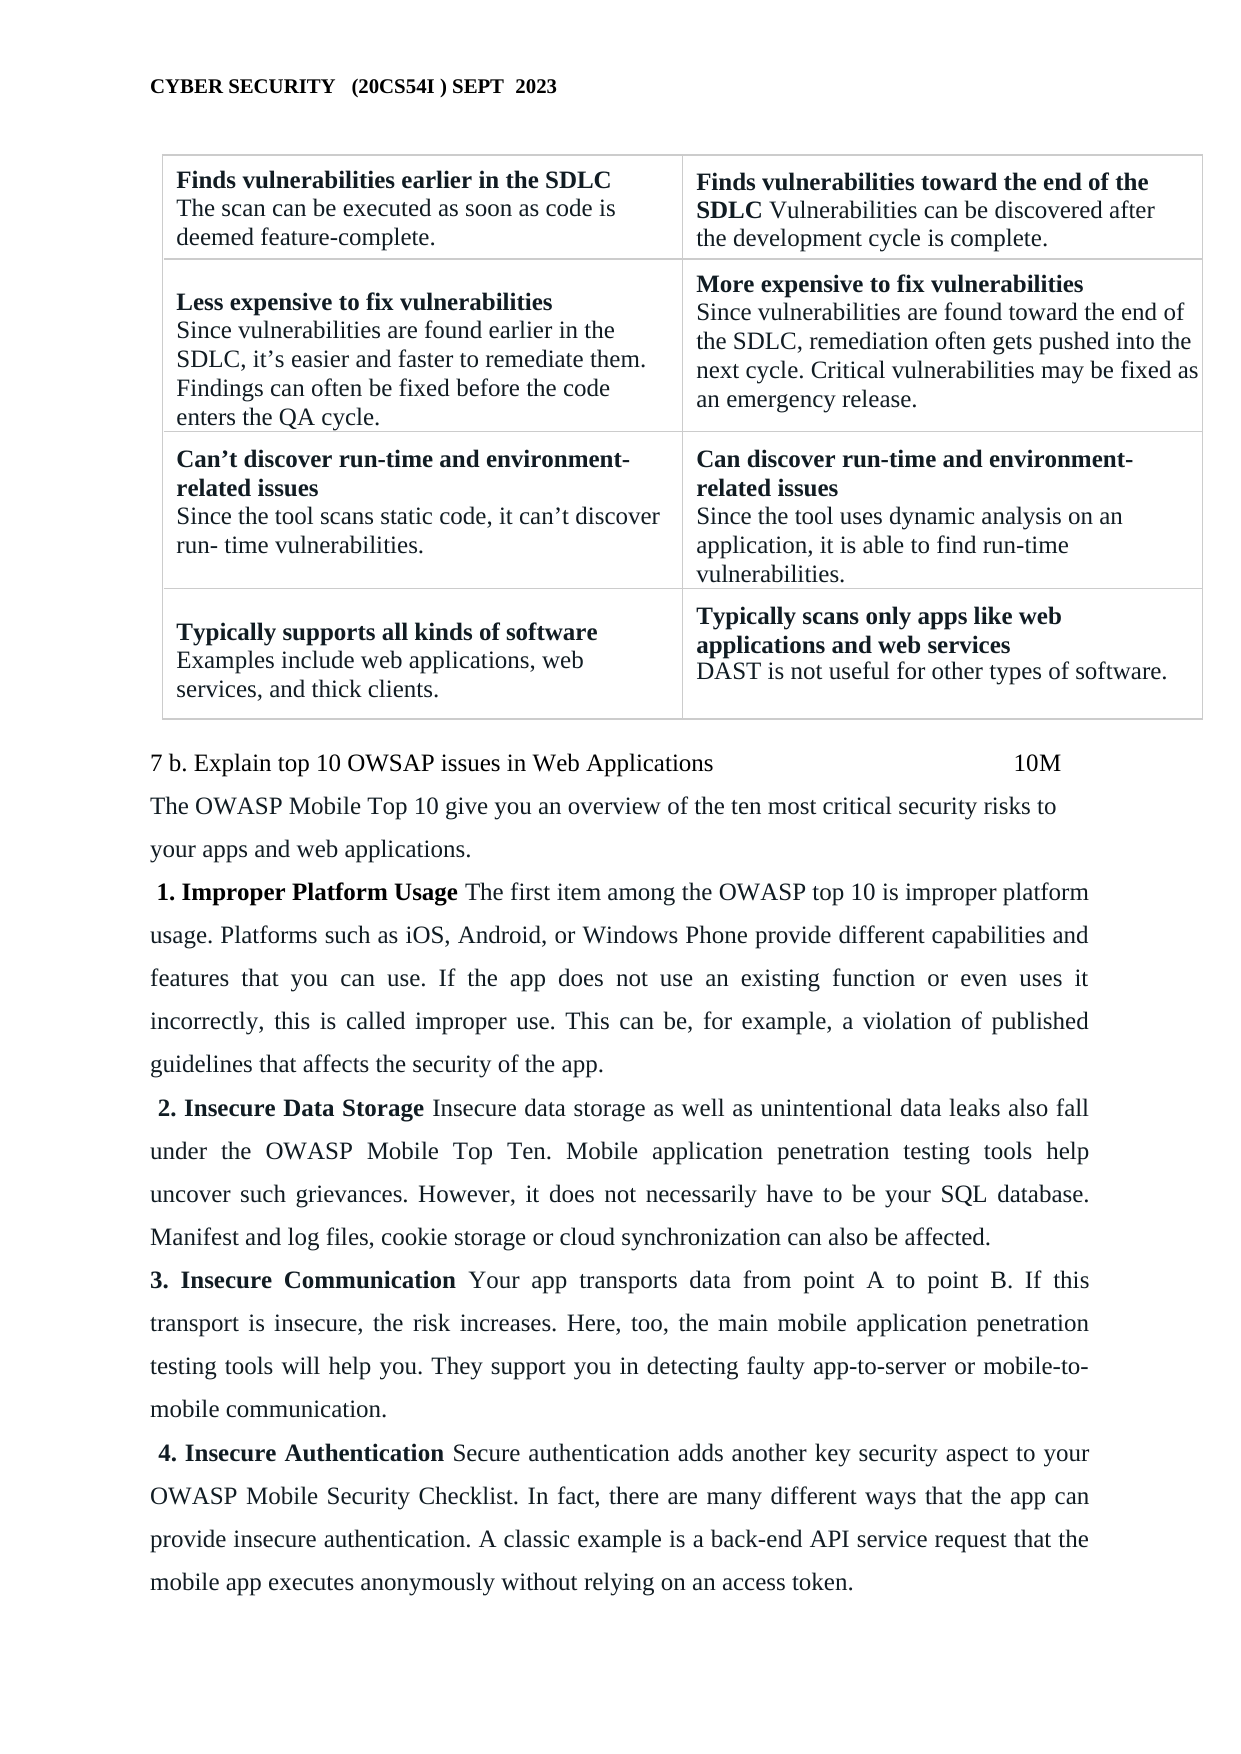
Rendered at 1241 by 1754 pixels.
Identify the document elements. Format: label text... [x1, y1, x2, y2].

table_cell Can discover run-time and environment-related issues Since the tool uses dynamic analysis on an application, it is able to find run-time vulnerabilities. [683, 432, 1202, 588]
text 1. Improper Platform Usage The first item among the OWASP top 10 is improper platform usage. Platforms such as iOS, Android, or Windows Phone provide different capabilities and features that you can use. If the app does not use an existing function or even uses it incorrectly, this is called improper use. This can be, for example, a violation of published guidelines that affects the security of the app. [150, 877, 1090, 1078]
text 3. Insecure Communication Your app transports data from point A to point B. If this transport is insecure, the risk increases. Here, too, the main mobile application penetration testing tools will help you. They support you in detecting faulty app-to-server or mobile-to-mobile communication. [150, 1265, 1090, 1423]
text 2. Insecure Data Storage Insecure data storage as well as unintentional data leaks also fall under the OWASP Mobile Top Ten. Mobile application penetration testing tools help uncover such grievances. However, it does not necessarily have to be your SQL database. Manifest and log files, cookie storage or cloud synchronization can also be affected. [150, 1093, 1090, 1251]
table_cell Typically supports all kinds of software Examples include web applications, web services, and thick clients. [163, 589, 682, 718]
text The OWASP Mobile Top 10 give you an overview of the ten most critical security risks to your apps and web applications. [150, 791, 1090, 863]
text 4. Insecure Authentication Secure authentication adds another key security aspect to your OWASP Mobile Security Checklist. In fact, there are many different ways that the app can provide insecure authentication. A classic example is a back-end API service request that the mobile app executes anonymously without relying on an access token. [150, 1438, 1090, 1596]
table_cell Finds vulnerabilities earlier in the SDLC The scan can be executed as soon as code is deemed feature-complete. [163, 156, 682, 258]
table_cell Less expensive to fix vulnerabilities Since vulnerabilities are found earlier in the SDLC, it’s easier and faster to remediate them. Findings can often be fixed before the code enters the QA cycle. [163, 259, 682, 431]
table_cell More expensive to fix vulnerabilities Since vulnerabilities are found toward the end of the SDLC, remediation often gets pushed into the next cycle. Critical vulnerabilities may be fixed as an emergency release. [683, 260, 1202, 431]
table_cell Typically scans only apps like web applications and web services DAST is not useful for other types of software. [683, 589, 1202, 718]
table_cell Can’t discover run-time and environment-related issues Since the tool scans static code, it can’t discover run- time vulnerabilities. [163, 432, 682, 588]
text 7 b. Explain top 10 OWSAP issues in Web Applications 10M [150, 748, 1154, 776]
table_cell Finds vulnerabilities toward the end of the SDLC Vulnerabilities can be discovered after the development cycle is complete. [683, 156, 1202, 258]
